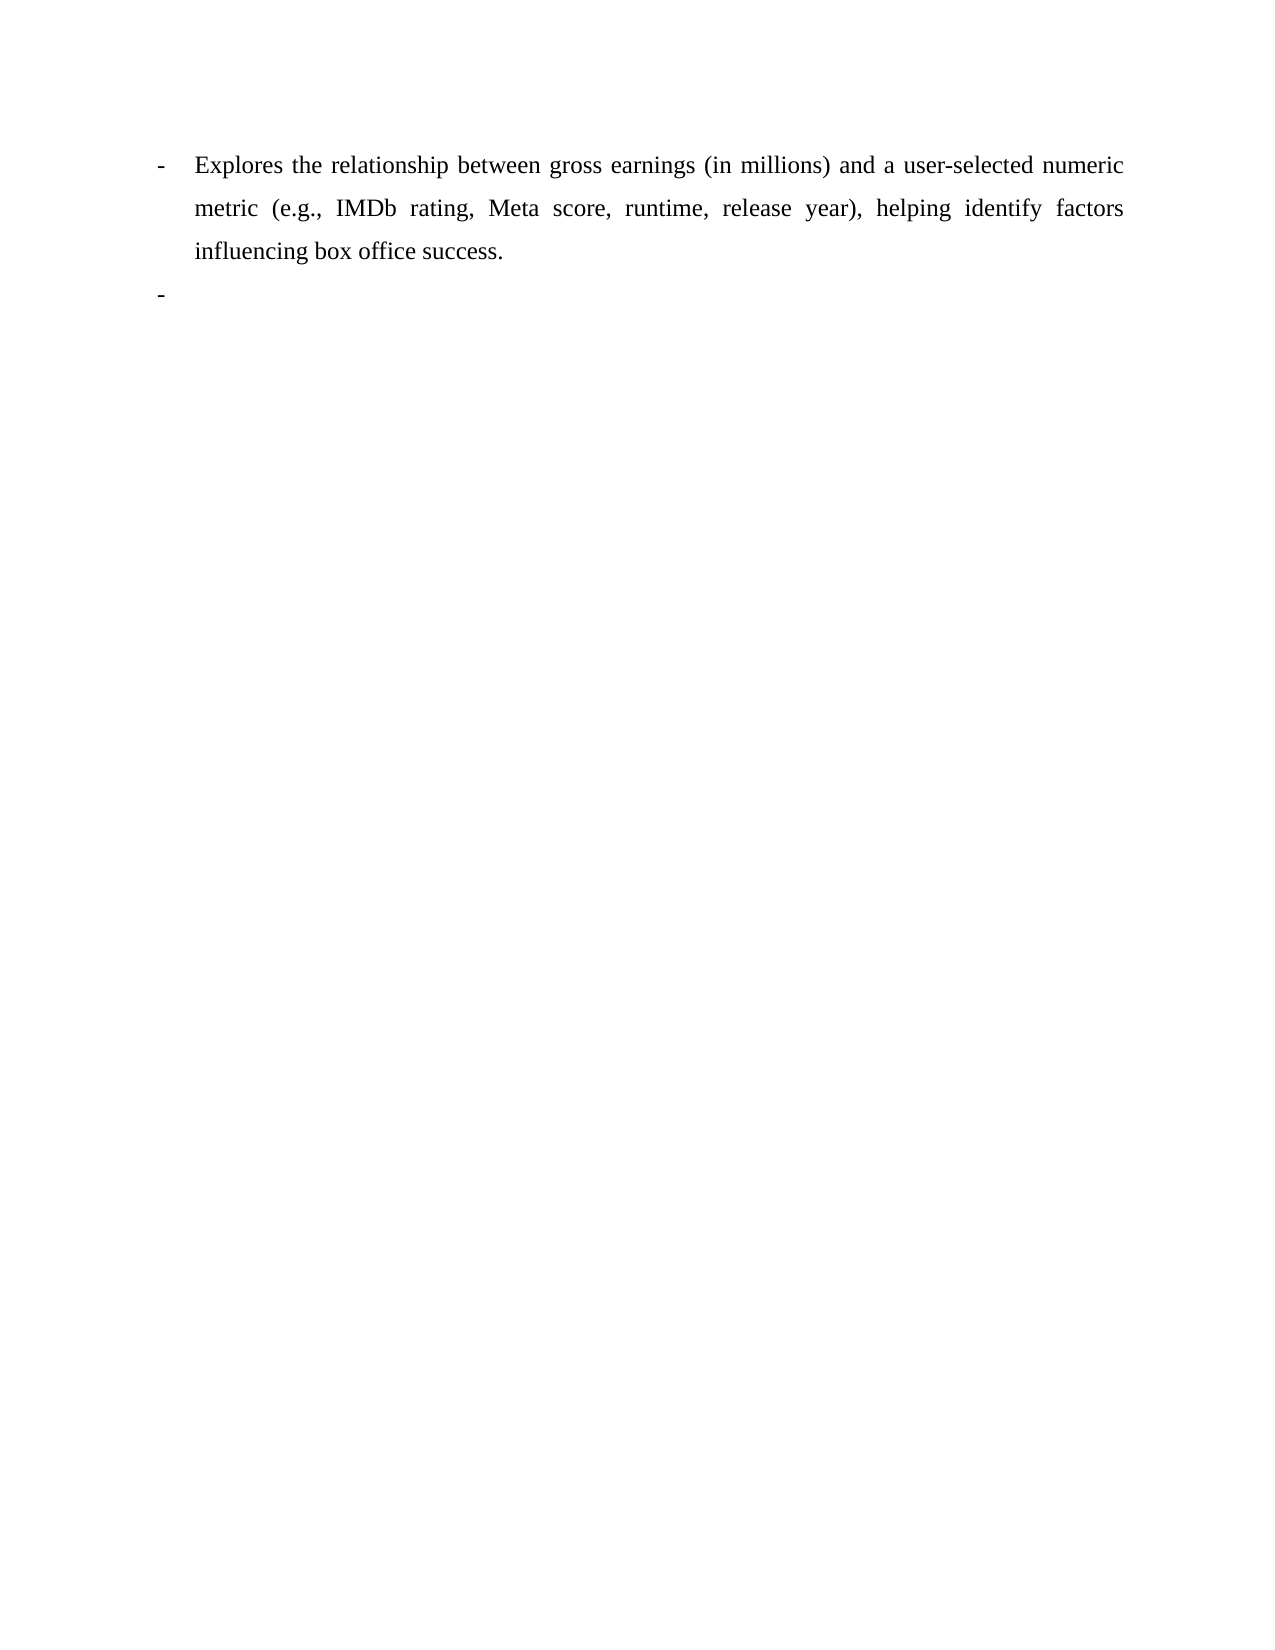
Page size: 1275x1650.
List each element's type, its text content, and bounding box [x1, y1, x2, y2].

list Explores the relationship between gross earnings (in millions) and a user-selected numeric metric (e.g., IMDb rating, Meta score, runtime, release year), helping identify factors influencing box office success. [157, 150, 1125, 265]
